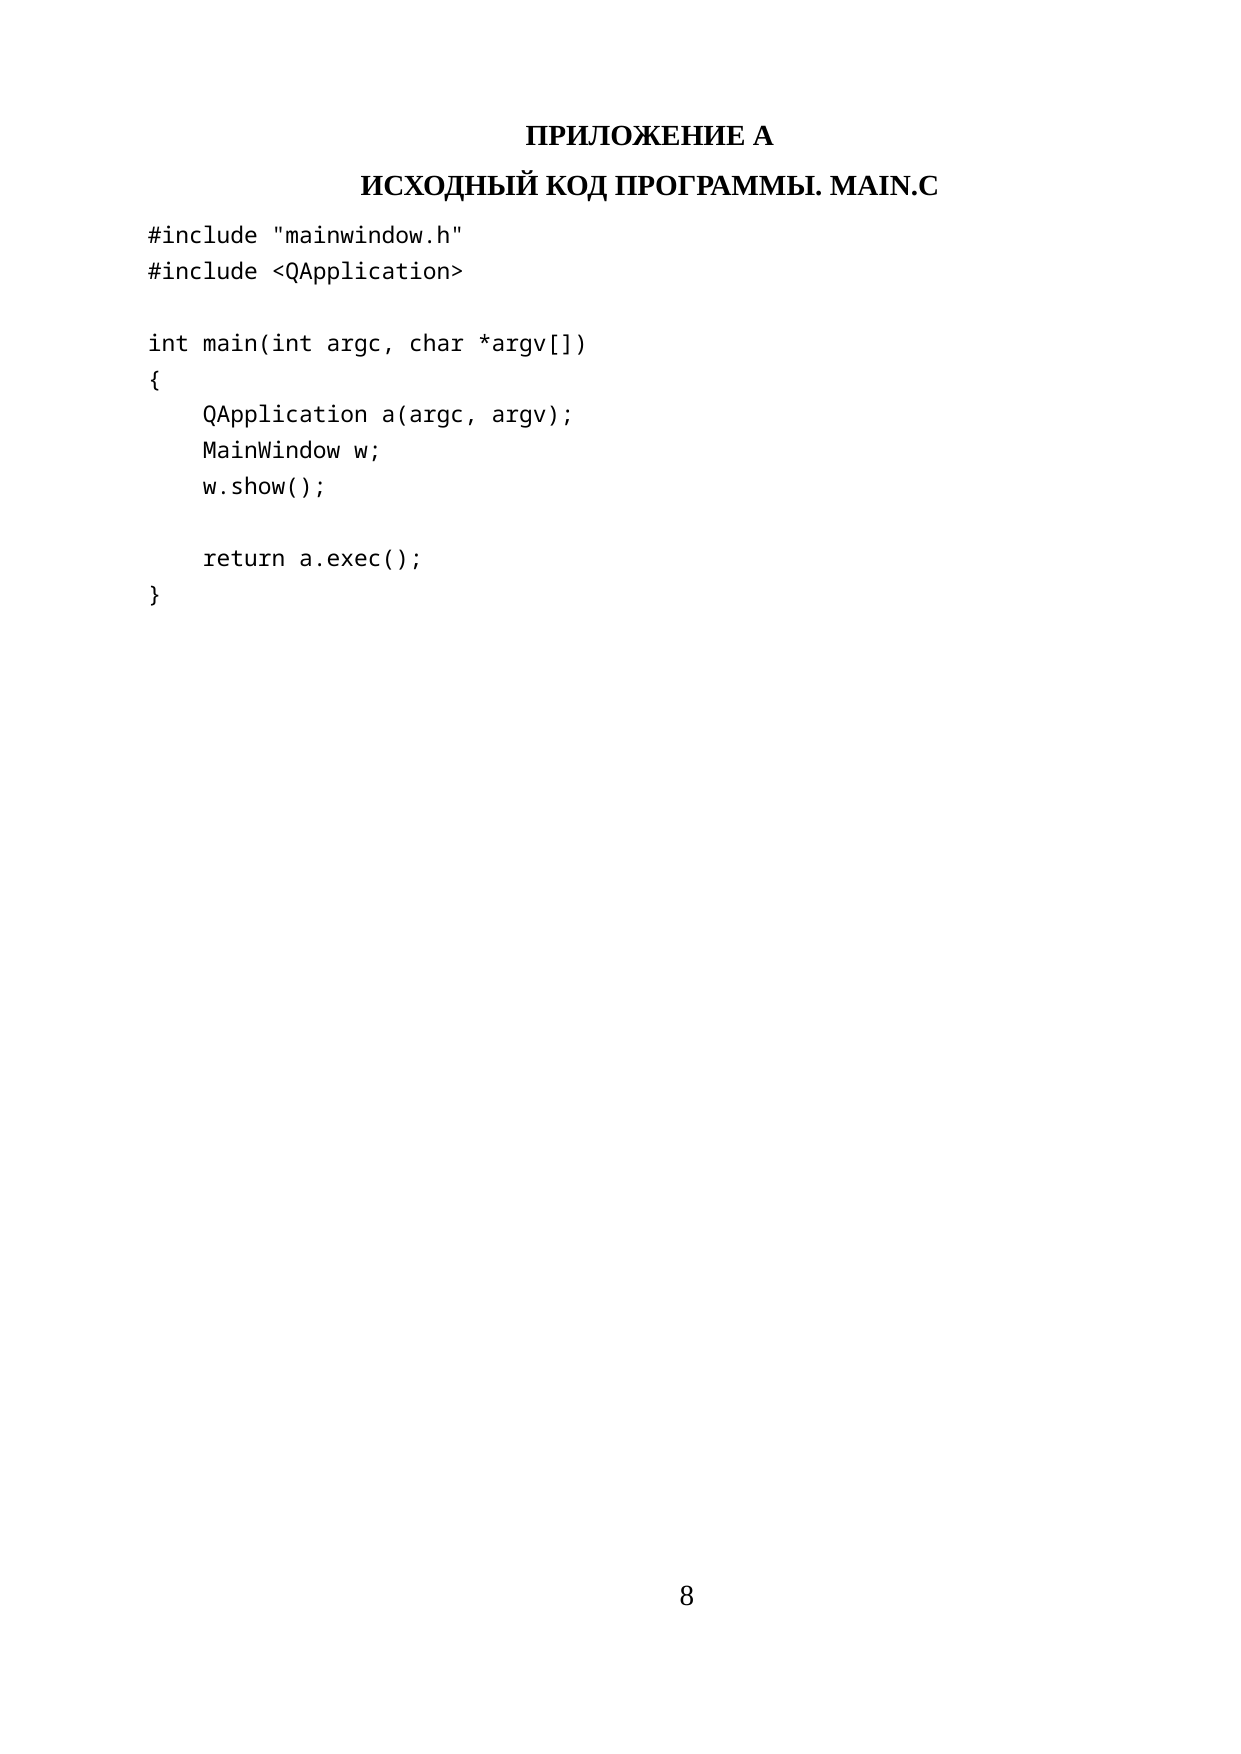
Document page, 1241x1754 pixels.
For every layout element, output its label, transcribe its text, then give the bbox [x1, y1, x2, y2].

text return a.exec(); [148, 542, 1152, 573]
text MainWindow w; [148, 434, 1152, 466]
text #include <QApplication> [148, 255, 1152, 286]
text } [148, 578, 1152, 609]
text w.show(); [148, 470, 1152, 502]
text int main(int argc, char *argv[]) [148, 327, 1152, 358]
subtitle Приложение А Исходный код программы. MAIN.c [148, 118, 1152, 202]
text #include "mainwindow.h" [148, 219, 1152, 250]
text { [148, 362, 1152, 394]
text QApplication a(argc, argv); [148, 398, 1152, 430]
